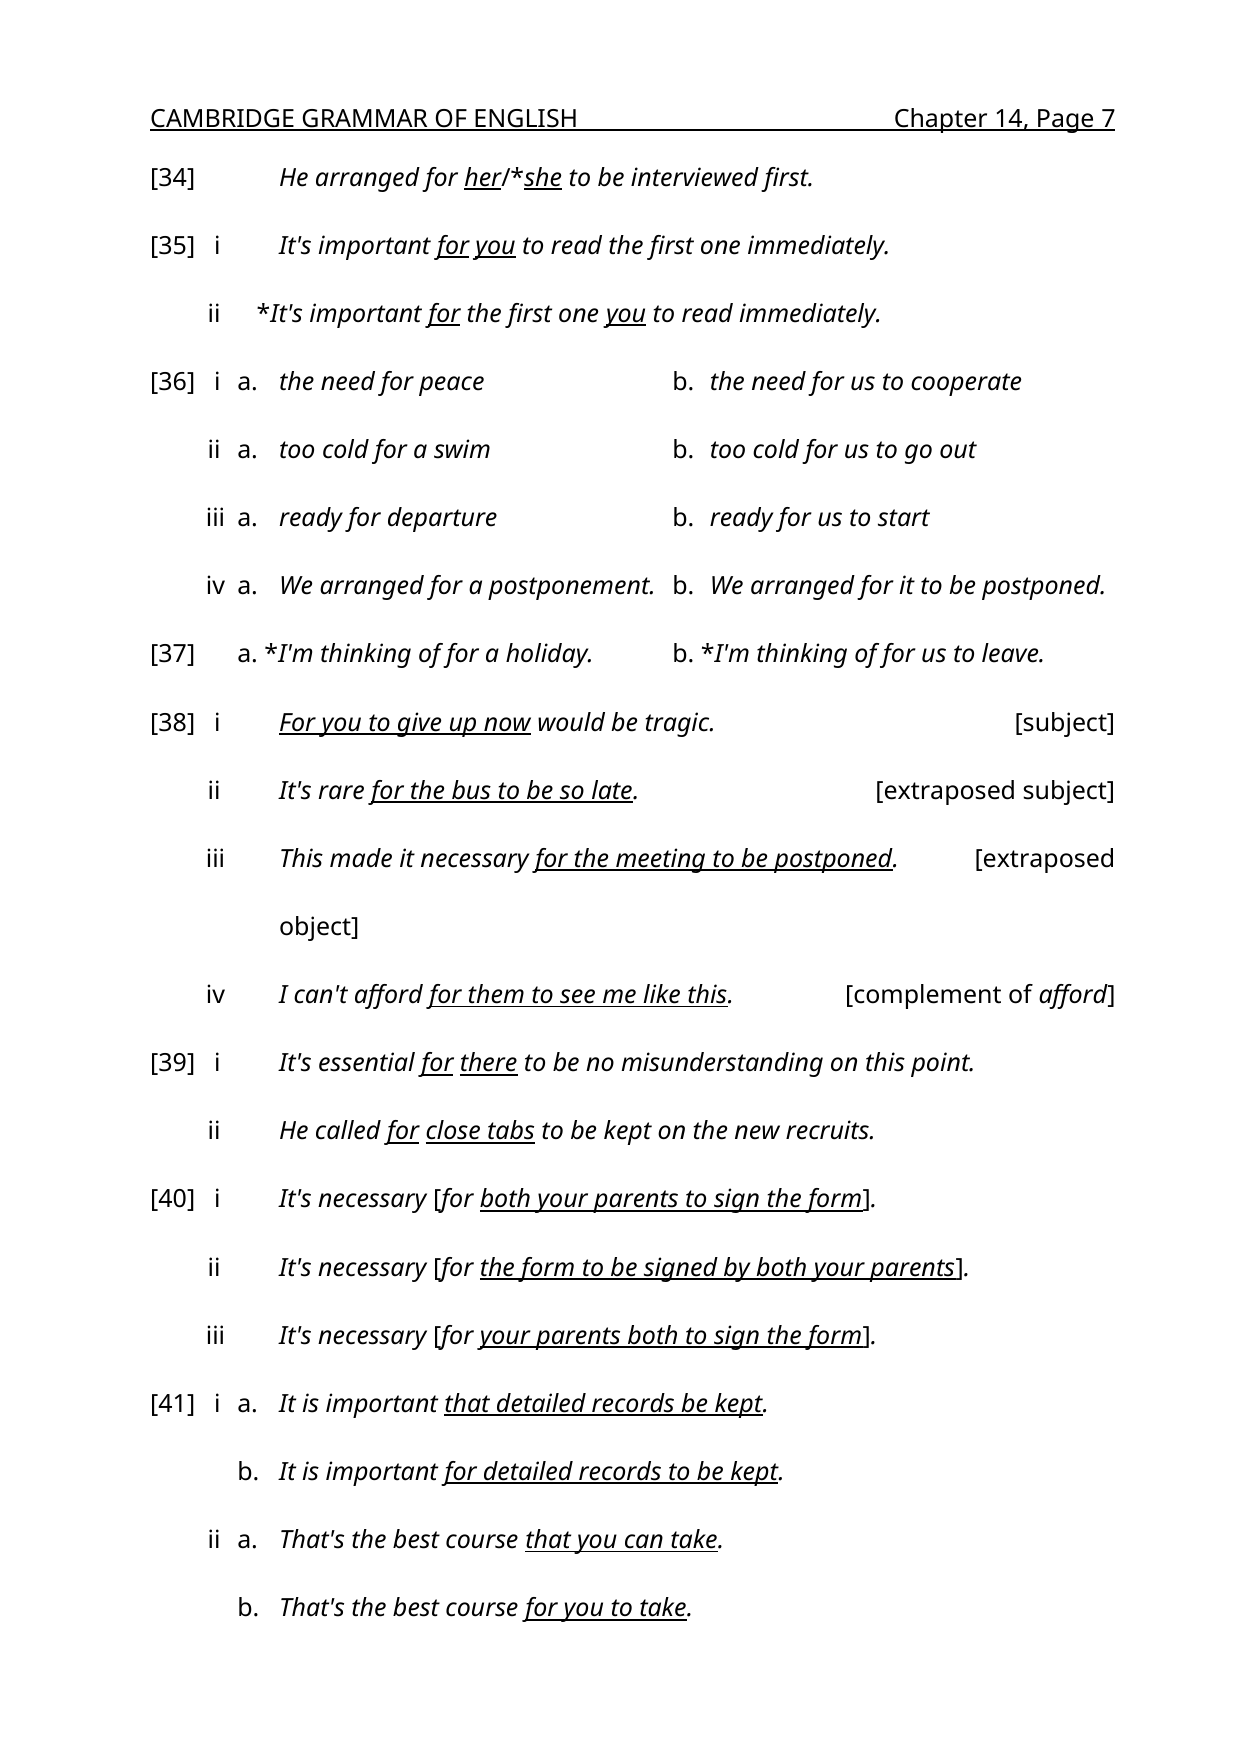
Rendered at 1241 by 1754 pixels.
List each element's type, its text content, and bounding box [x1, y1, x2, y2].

text ii It's rare for the bus to be so late. [extraposed subject] [205, 772, 1115, 806]
text b. It is important for detailed records to be kept. [205, 1454, 1115, 1488]
text iv a. We arranged for a postponement. b. We arranged for it to be postponed. [205, 568, 1115, 602]
text ii a. too cold for a swim b. too cold for us to go out [205, 432, 1115, 466]
text [37] a. *I'm thinking of for a holiday. b. *I'm thinking of for us to leave. [150, 636, 1115, 670]
text ii *It's important for the first one you to read immediately. [205, 296, 1115, 329]
text [34] He arranged for her/*she to be interviewed first. [150, 159, 1115, 193]
text [40] i It's necessary [for both your parents to sign the form]. [150, 1181, 1115, 1215]
text b. That's the best course for you to take. [205, 1590, 1115, 1624]
text iii It's necessary [for your parents both to sign the form]. [205, 1317, 1115, 1351]
text [41] i a. It is important that detailed records be kept. [150, 1386, 1115, 1419]
text [35] i It's important for you to read the first one immediately. [150, 227, 1115, 261]
text iv I can't afford for them to see me like this. [complement of afford] [205, 977, 1115, 1011]
text [39] i It's essential for there to be no misunderstanding on this point. [150, 1045, 1115, 1079]
text iii This made it necessary for the meeting to be postponed. [extraposed object] [205, 841, 1115, 943]
text [38] i For you to give up now would be tragic. [subject] [150, 704, 1115, 738]
text iii a. ready for departure b. ready for us to start [205, 500, 1115, 534]
text [36] i a. the need for peace b. the need for us to cooperate [150, 364, 1115, 398]
text ii He called for close tabs to be kept on the new recruits. [205, 1113, 1115, 1147]
text ii a. That's the best course that you can take. [205, 1522, 1115, 1556]
text ii It's necessary [for the form to be signed by both your parents]. [205, 1249, 1115, 1283]
